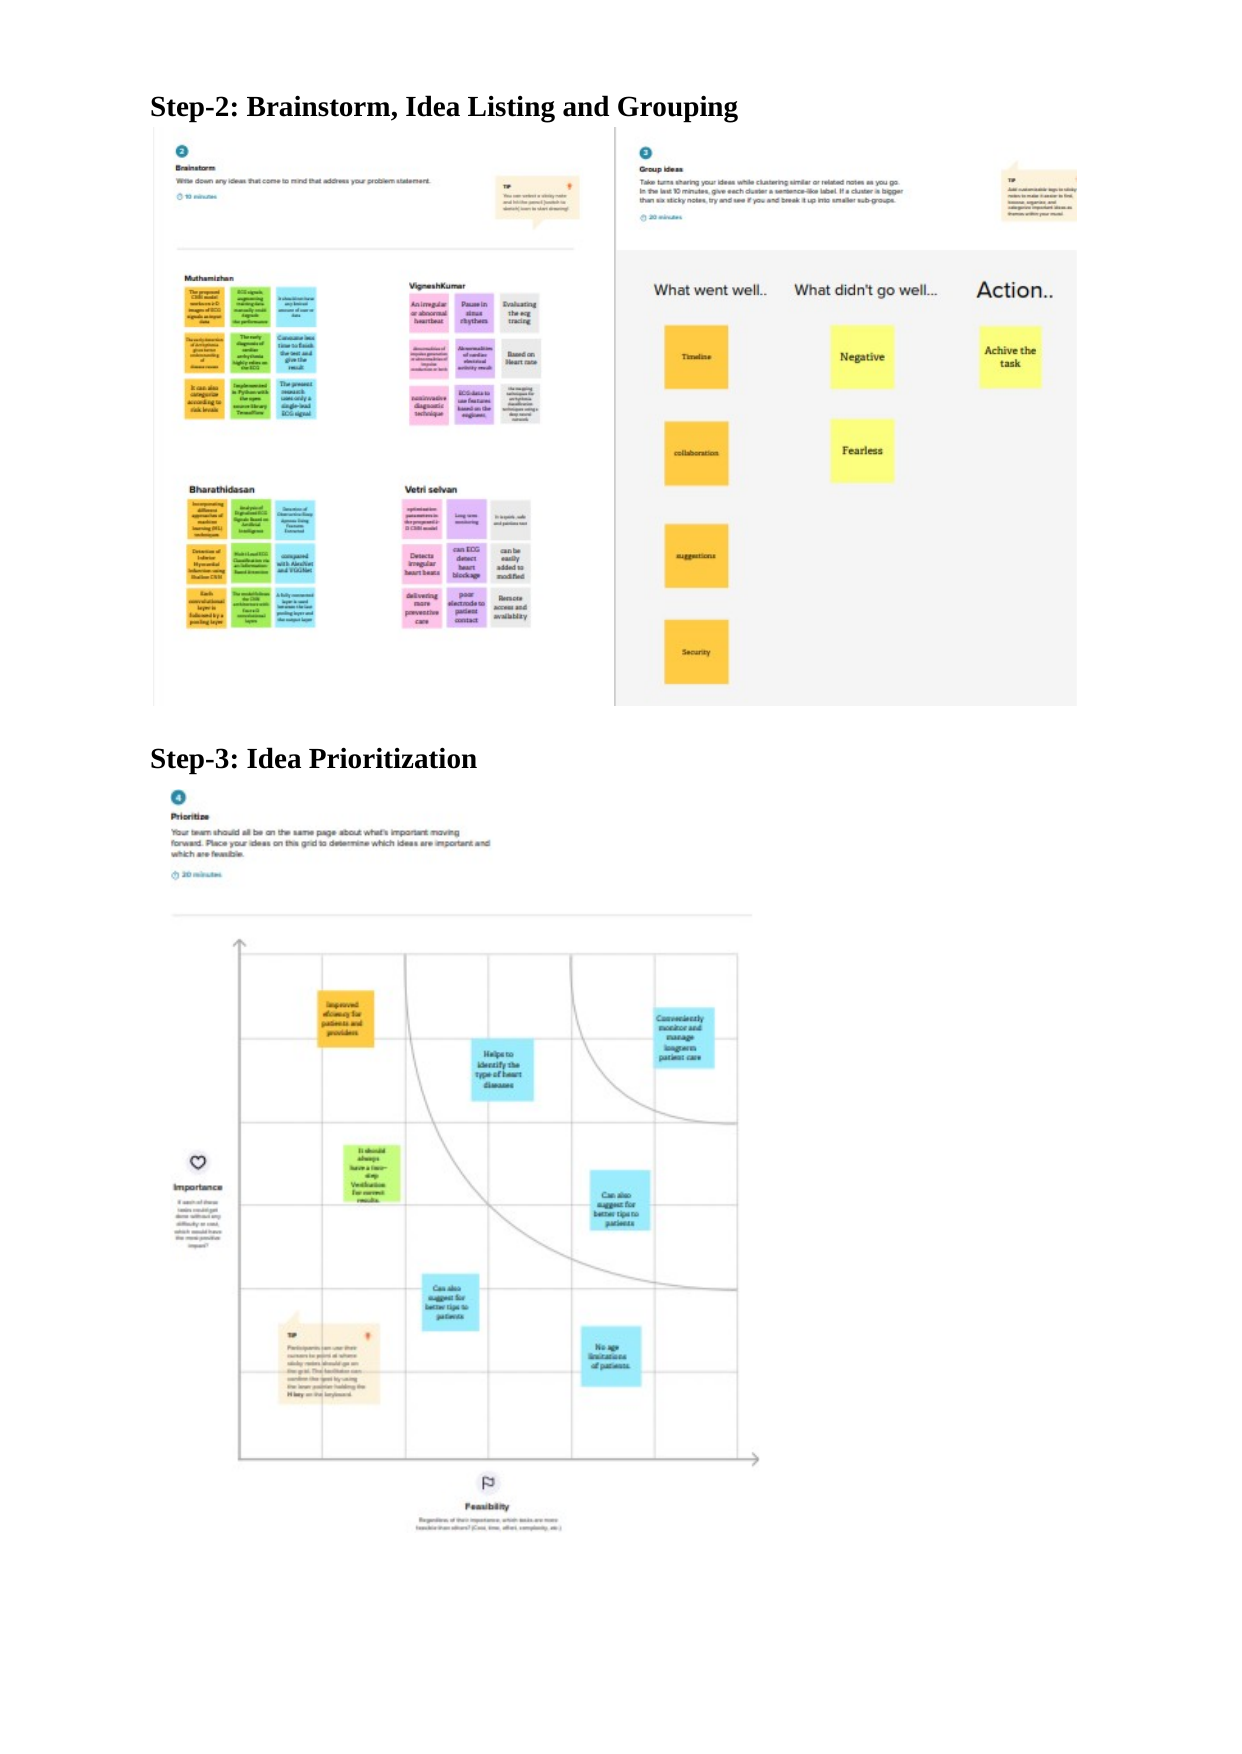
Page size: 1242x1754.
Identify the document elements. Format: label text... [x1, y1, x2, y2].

text Step-2: Brainstorm, Idea Listing and Grouping [150, 89, 1094, 122]
picture [153, 127, 1077, 706]
picture [170, 789, 760, 1533]
text Step-3: Idea Prioritization [150, 741, 1094, 774]
